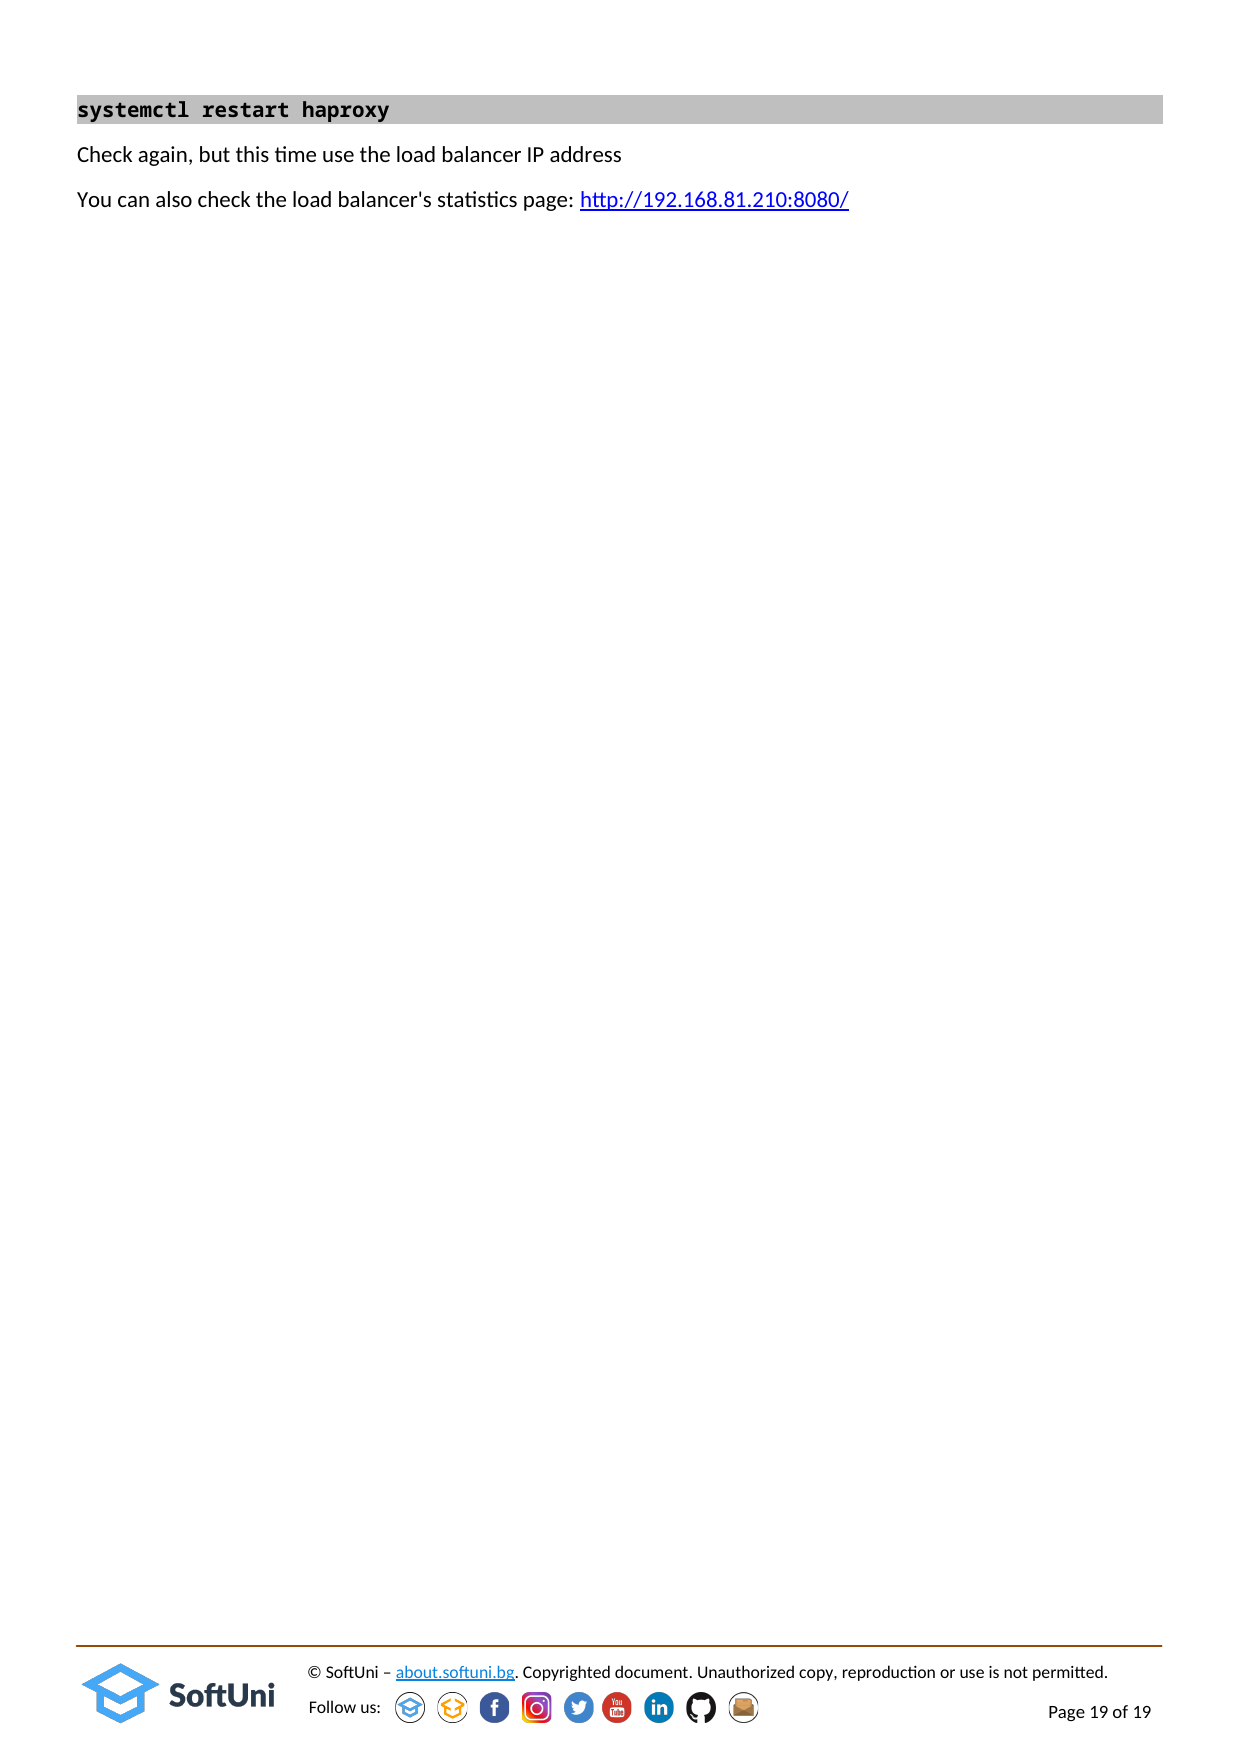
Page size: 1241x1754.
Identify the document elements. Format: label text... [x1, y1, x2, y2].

picture [665, 1692, 674, 1701]
picture [665, 1714, 674, 1723]
text systemctl restart haproxy [77, 95, 1163, 124]
picture [602, 1692, 632, 1723]
picture [644, 1714, 653, 1723]
picture [395, 1692, 425, 1723]
picture [522, 1692, 552, 1723]
picture [644, 1692, 653, 1701]
text Check again, but this time use the load balancer IP address [77, 141, 1163, 168]
text You can also check the load balancer's statistics page: http://192.168.81.210:8080/ [77, 185, 1163, 213]
picture [728, 1692, 759, 1723]
picture [564, 1692, 594, 1723]
picture [479, 1692, 510, 1723]
picture [437, 1692, 468, 1723]
picture [658, 1705, 667, 1714]
picture [75, 1658, 281, 1729]
picture [686, 1692, 716, 1723]
